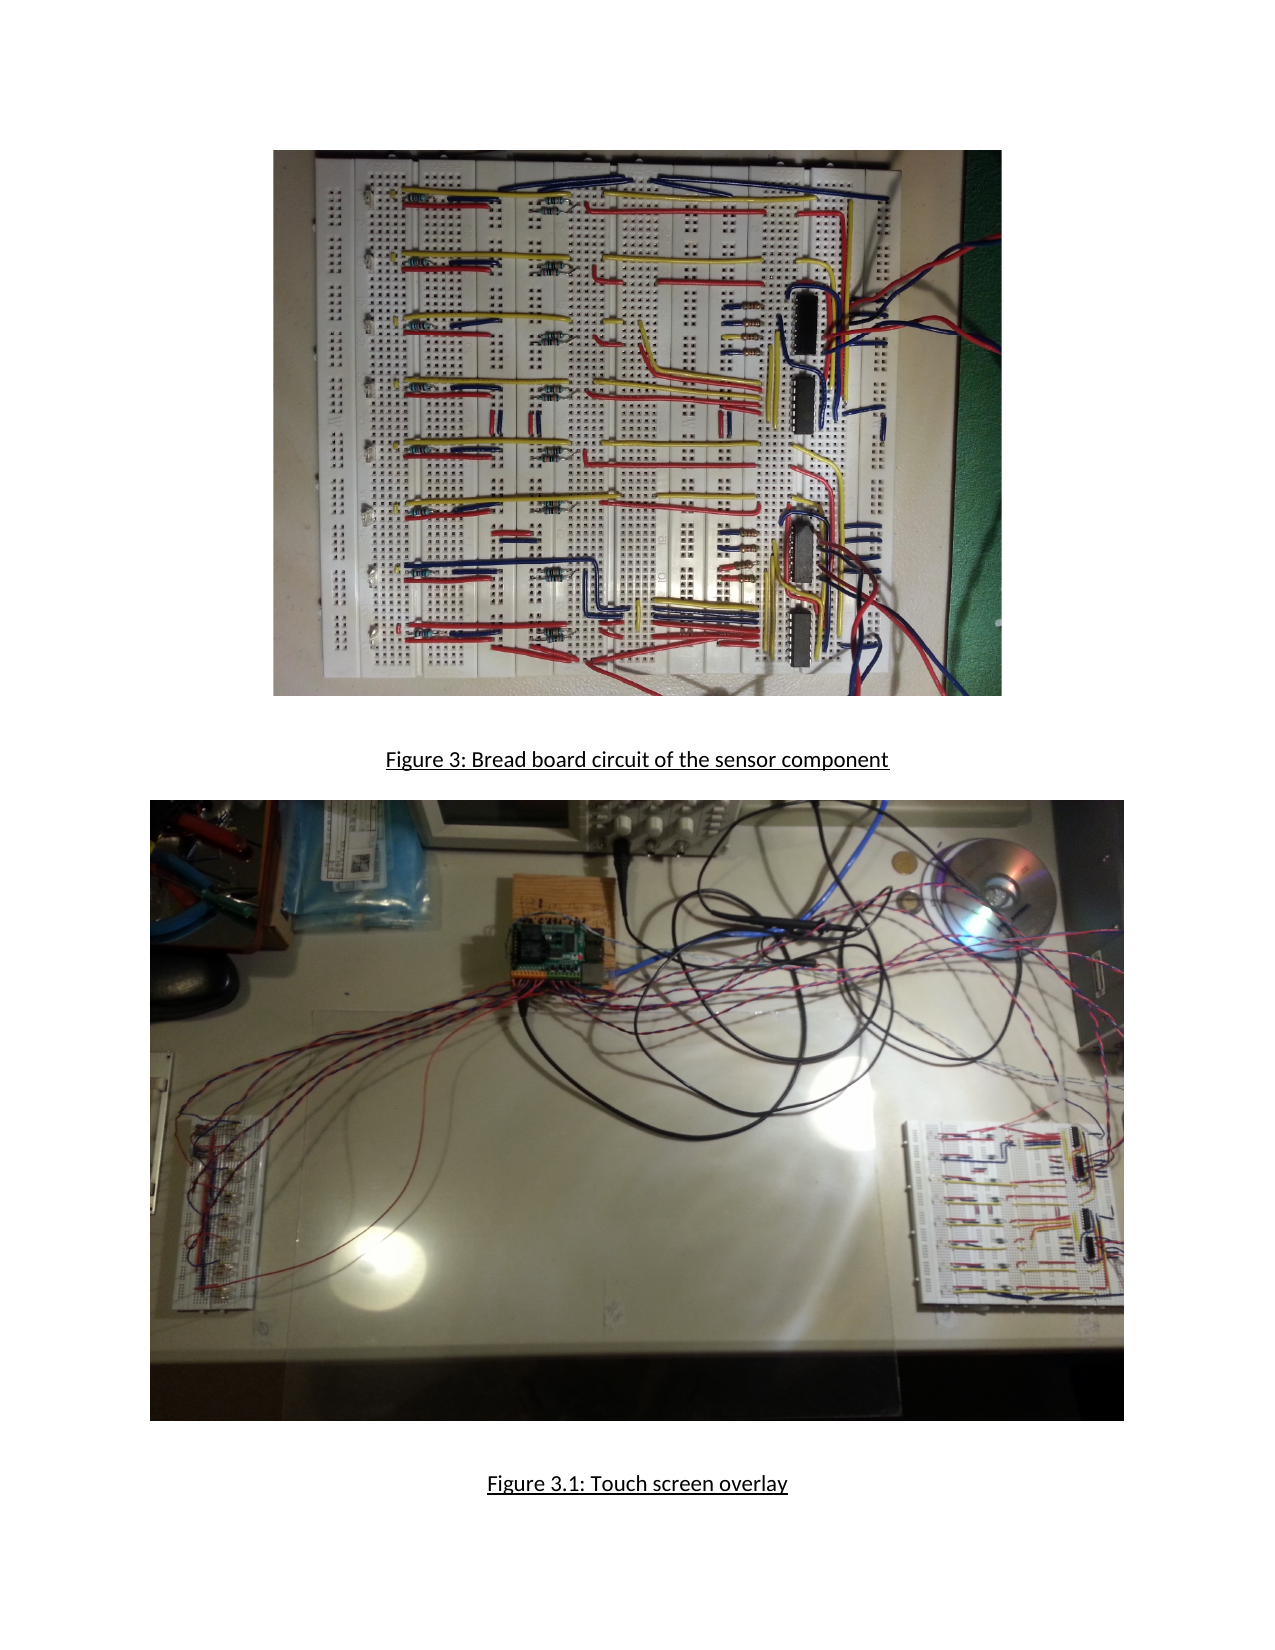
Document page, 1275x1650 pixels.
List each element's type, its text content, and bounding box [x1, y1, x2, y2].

picture [150, 800, 1124, 1421]
picture [273, 150, 1002, 696]
text Figure 3.1: Touch screen overlay [150, 1469, 1125, 1497]
